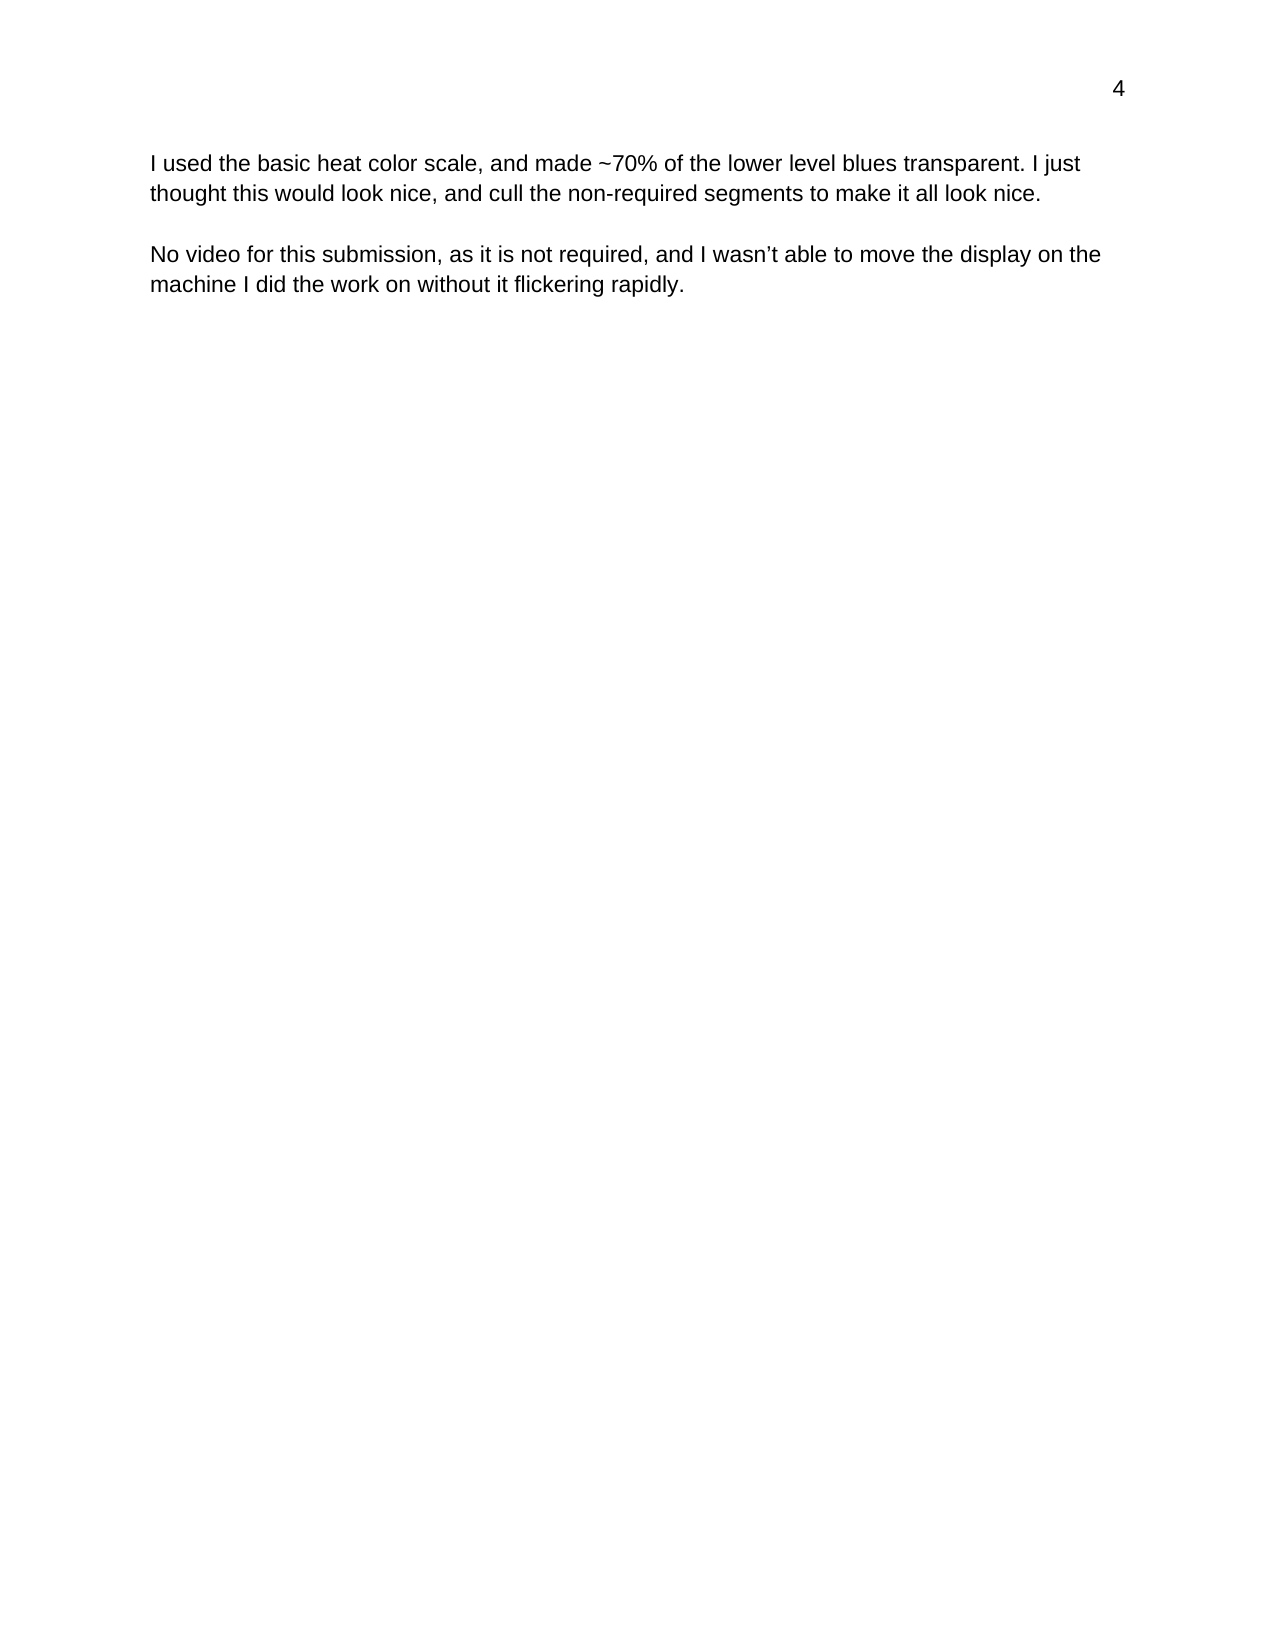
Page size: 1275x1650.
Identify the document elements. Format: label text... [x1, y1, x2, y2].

text I used the basic heat color scale, and made ~70% of the lower level blues transparent. I just thought this would look nice, and cull the non-required segments to make it all look nice. [150, 150, 1125, 207]
text No video for this submission, as it is not required, and I wasn’t able to move the display on the machine I did the work on without it flickering rapidly. [150, 241, 1125, 297]
